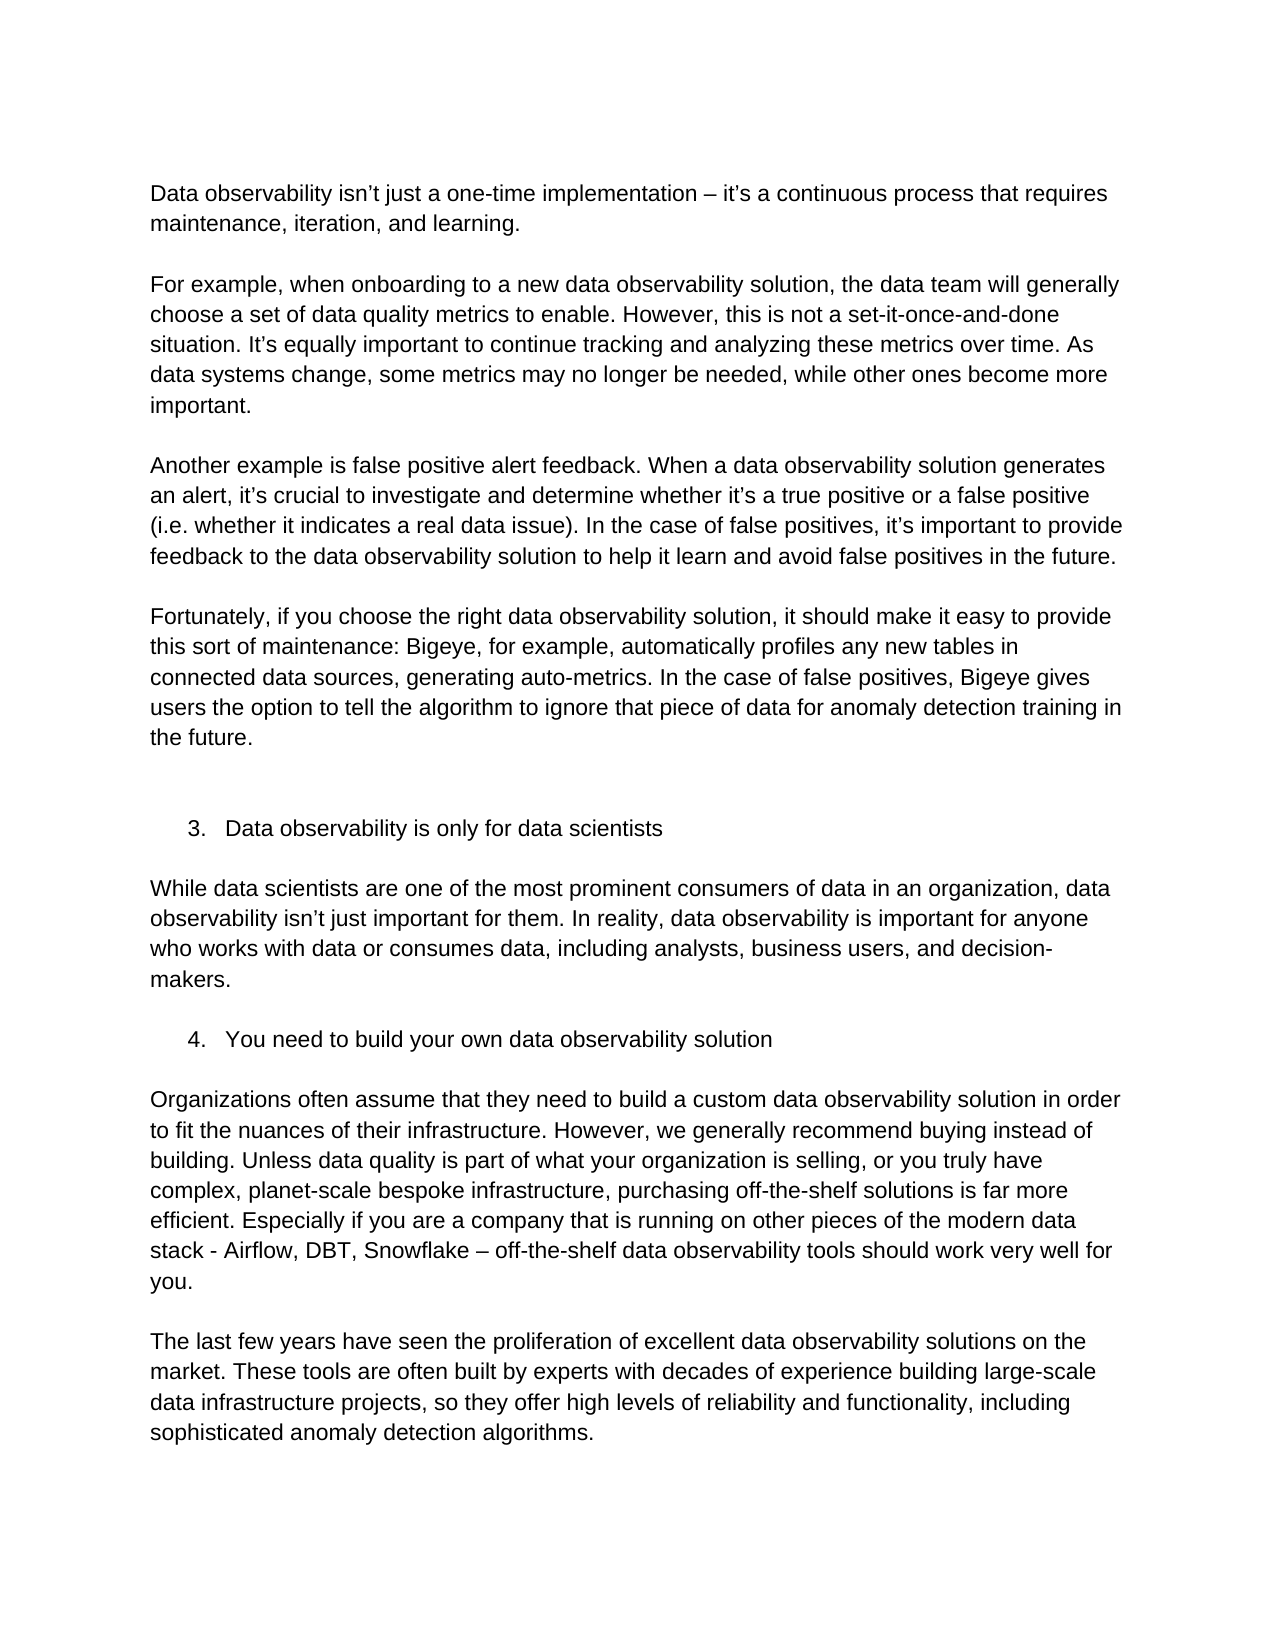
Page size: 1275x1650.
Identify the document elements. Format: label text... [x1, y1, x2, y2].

list You need to build your own data observability solution [187, 1026, 1125, 1052]
list Data observability is only for data scientists [187, 814, 1125, 841]
text Fortunately, if you choose the right data observability solution, it should make it easy to provide this sort of maintenance: Bigeye, for example, automatically profiles any new tables in connected data sources, generating auto-metrics. In the case of false positives, Bigeye gives users the option to tell the algorithm to ignore that piece of data for anomaly detection training in the future. [150, 603, 1125, 750]
text The last few years have seen the proliferation of excellent data observability solutions on the market. These tools are often built by experts with decades of experience building large-scale data infrastructure projects, so they offer high levels of reliability and functionality, including sophisticated anomaly detection algorithms. [150, 1328, 1125, 1445]
text For example, when onboarding to a new data observability solution, the data team will generally choose a set of data quality metrics to enable. However, this is not a set-it-once-and-done situation. It’s equally important to continue tracking and analyzing these metrics over time. As data systems change, some metrics may no longer be needed, while other ones become more important. [150, 271, 1125, 418]
text While data scientists are one of the most prominent consumers of data in an organization, data observability isn’t just important for them. In reality, data observability is important for anyone who works with data or consumes data, including analysts, business users, and decision-makers. [150, 875, 1125, 992]
text Data observability isn’t just a one-time implementation – it’s a continuous process that requires maintenance, iteration, and learning. [150, 180, 1125, 237]
text Another example is false positive alert feedback. When a data observability solution generates an alert, it’s crucial to investigate and determine whether it’s a true positive or a false positive (i.e. whether it indicates a real data issue). In the case of false positives, it’s important to provide feedback to the data observability solution to help it learn and avoid false positives in the future. [150, 452, 1125, 569]
text Organizations often assume that they need to build a custom data observability solution in order to fit the nuances of their infrastructure. However, we generally recommend buying instead of building. Unless data quality is part of what your organization is selling, or you truly have complex, planet-scale bespoke infrastructure, purchasing off-the-shelf solutions is far more efficient. Especially if you are a company that is running on other pieces of the modern data stack - Airflow, DBT, Snowflake – off-the-shelf data observability tools should work very well for you. [150, 1086, 1125, 1294]
